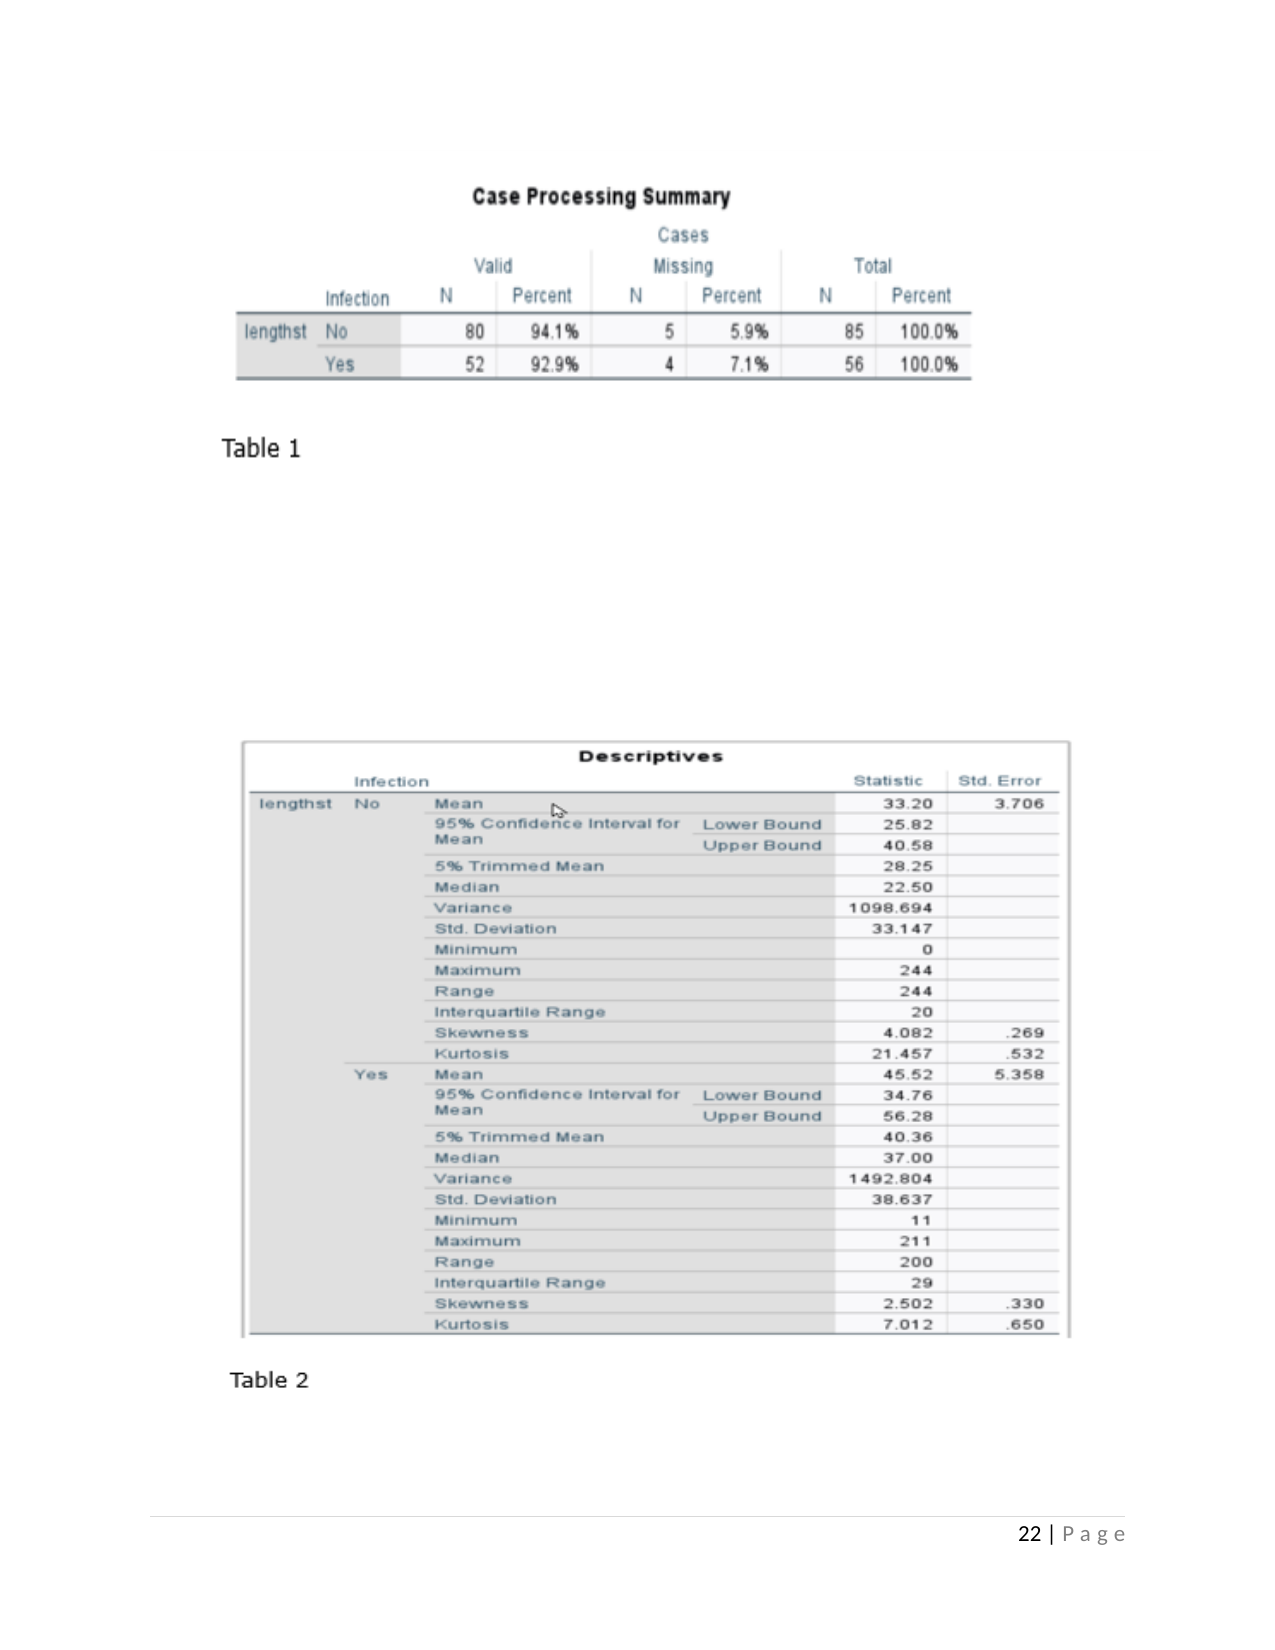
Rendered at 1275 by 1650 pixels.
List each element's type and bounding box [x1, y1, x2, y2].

picture [150, 150, 1164, 508]
picture [150, 673, 1193, 1482]
